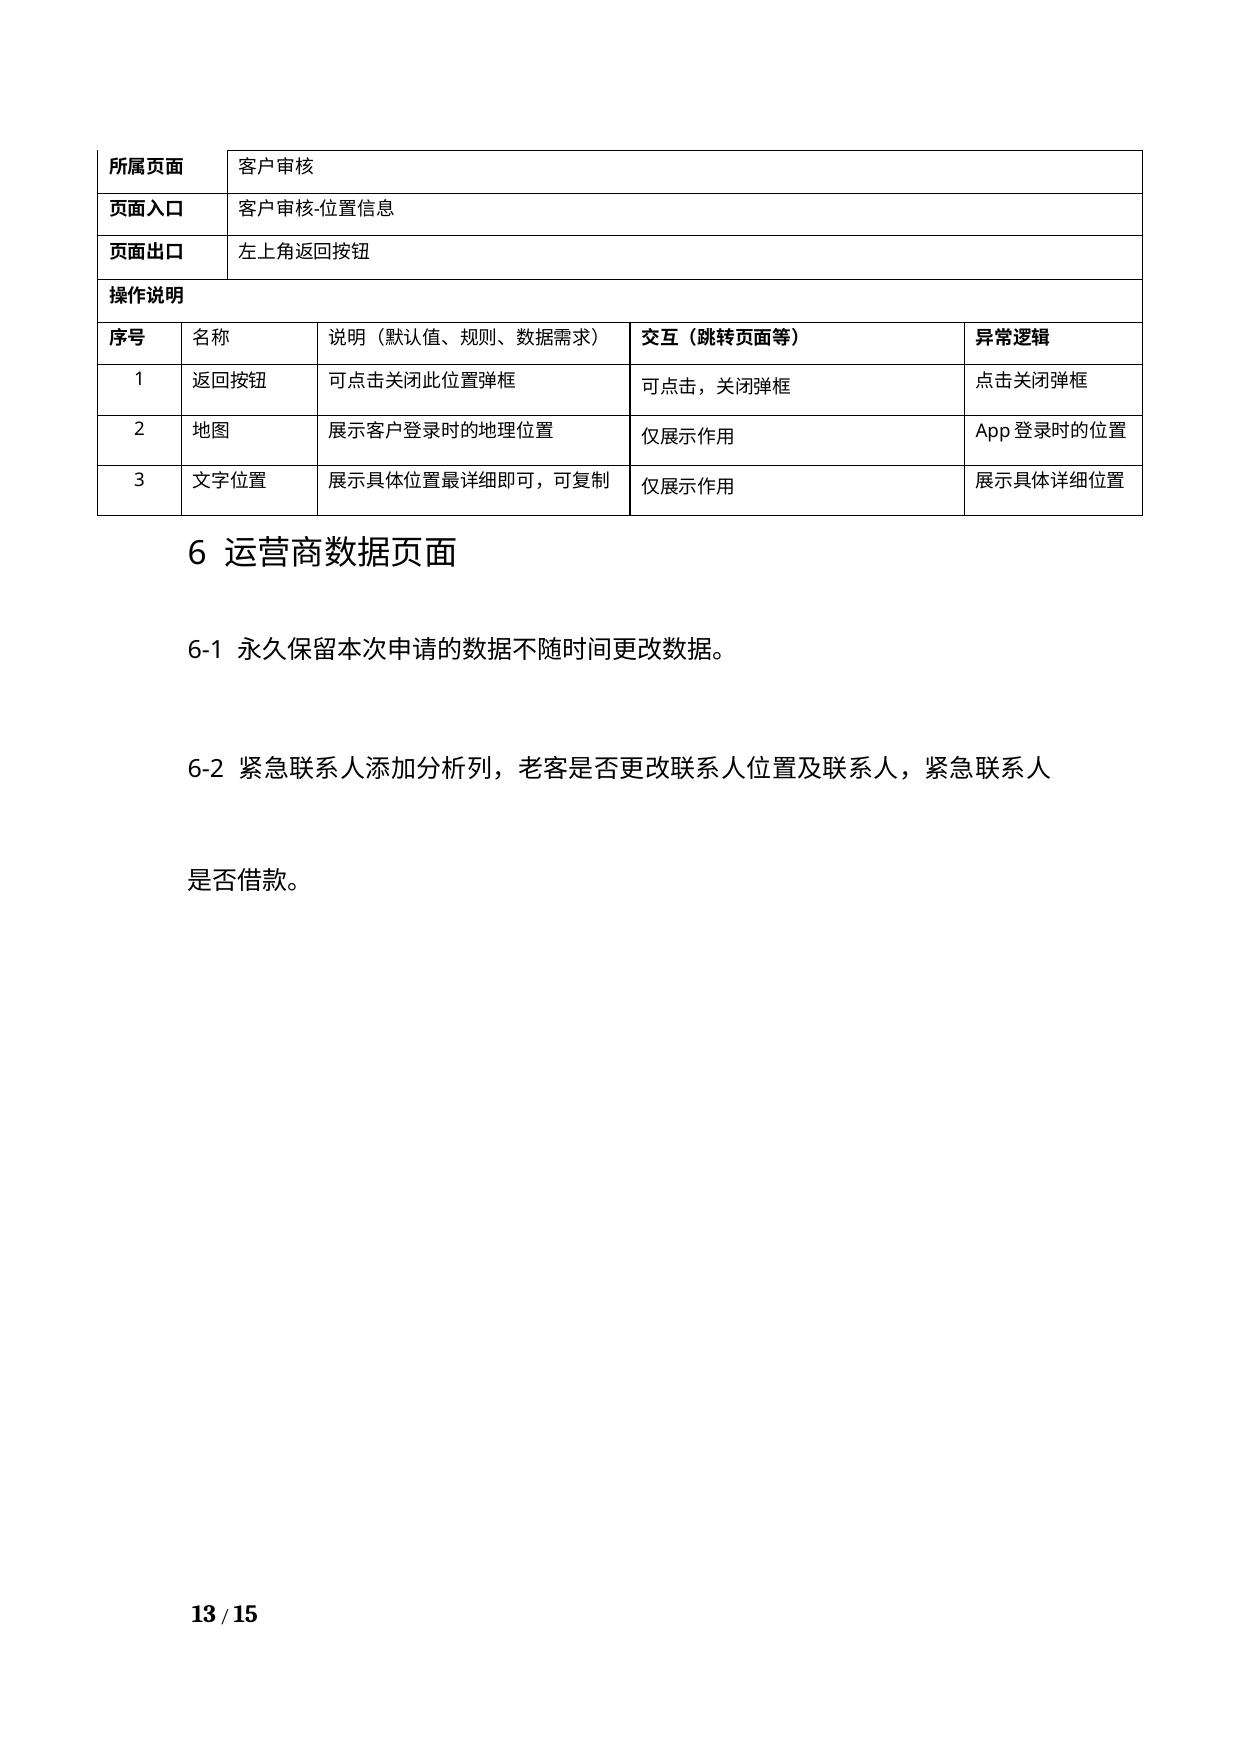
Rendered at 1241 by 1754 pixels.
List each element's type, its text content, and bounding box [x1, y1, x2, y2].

table_cell 页面出口 [98, 236, 227, 279]
table_cell 名称 [182, 323, 317, 364]
subtitle 6-2 紧急联系人添加分析列，老客是否更改联系人位置及联系人，紧急联系人是否借款。 [187, 734, 1053, 911]
table_cell 异常逻辑 [965, 323, 1142, 364]
table_cell 交互（跳转页面等） [631, 323, 964, 364]
subtitle 6 运营商数据页面 [187, 516, 1053, 583]
table_header 客户审核 [228, 151, 1142, 193]
table_cell 可点击，关闭弹框 [631, 365, 964, 414]
table_cell 操作说明 [98, 280, 1142, 322]
table_cell 左上角返回按钮 [228, 236, 1142, 279]
table_cell 点击关闭弹框 [965, 365, 1142, 414]
table_cell 返回按钮 [182, 365, 317, 414]
table_cell 仅展示作用 [631, 466, 964, 515]
subtitle 6-1 永久保留本次申请的数据不随时间更改数据。 [187, 615, 1053, 680]
table_cell 展示具体位置最详细即可，可复制 [318, 466, 629, 515]
table_cell 展示客户登录时的地理位置 [318, 416, 629, 465]
table_cell 可点击关闭此位置弹框 [318, 365, 629, 414]
table_cell 文字位置 [182, 466, 317, 515]
table_cell 地图 [182, 416, 317, 465]
table_header 所属页面 [98, 150, 227, 193]
table_cell 说明（默认值、规则、数据需求） [318, 323, 629, 364]
table_cell 客户审核-位置信息 [228, 194, 1142, 235]
table_cell 仅展示作用 [631, 416, 964, 465]
table_cell 序号 [98, 323, 181, 364]
table_cell 1 [98, 365, 181, 414]
table_cell 2 [98, 416, 181, 465]
table_cell 展示具体详细位置 [965, 466, 1142, 515]
table_cell App登录时的位置 [965, 416, 1142, 465]
table_cell 页面入口 [98, 194, 227, 235]
table_cell 3 [98, 466, 181, 515]
